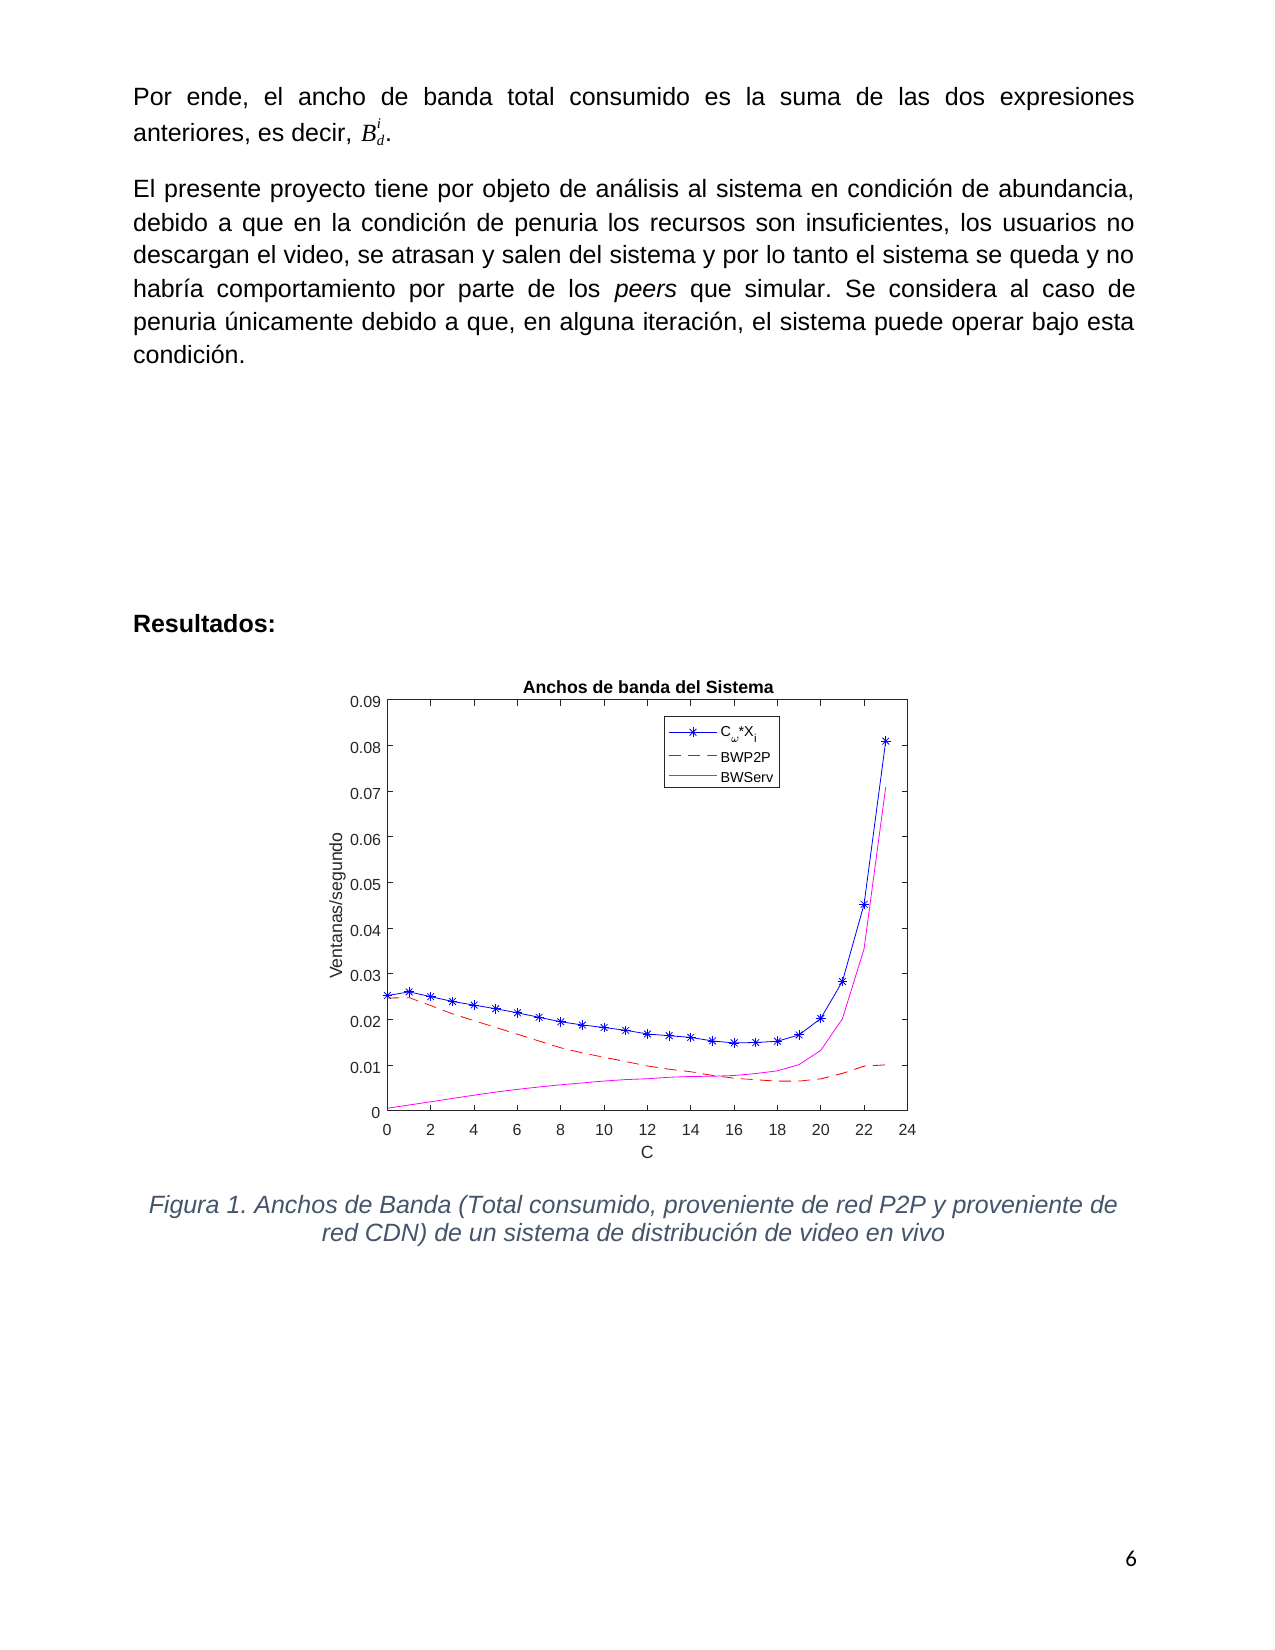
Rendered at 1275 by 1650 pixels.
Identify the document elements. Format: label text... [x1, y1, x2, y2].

text Figura 1. Anchos de Banda (Total consumido, proveniente de red P2P y proveniente de red CDN) de un sistema de distribución de video en vivo [133, 1190, 1137, 1247]
text Resultados: [133, 609, 1137, 638]
text Por ende, el ancho de banda total consumido es la suma de las dos expresiones anteriores, es decir, . [133, 81, 1137, 149]
